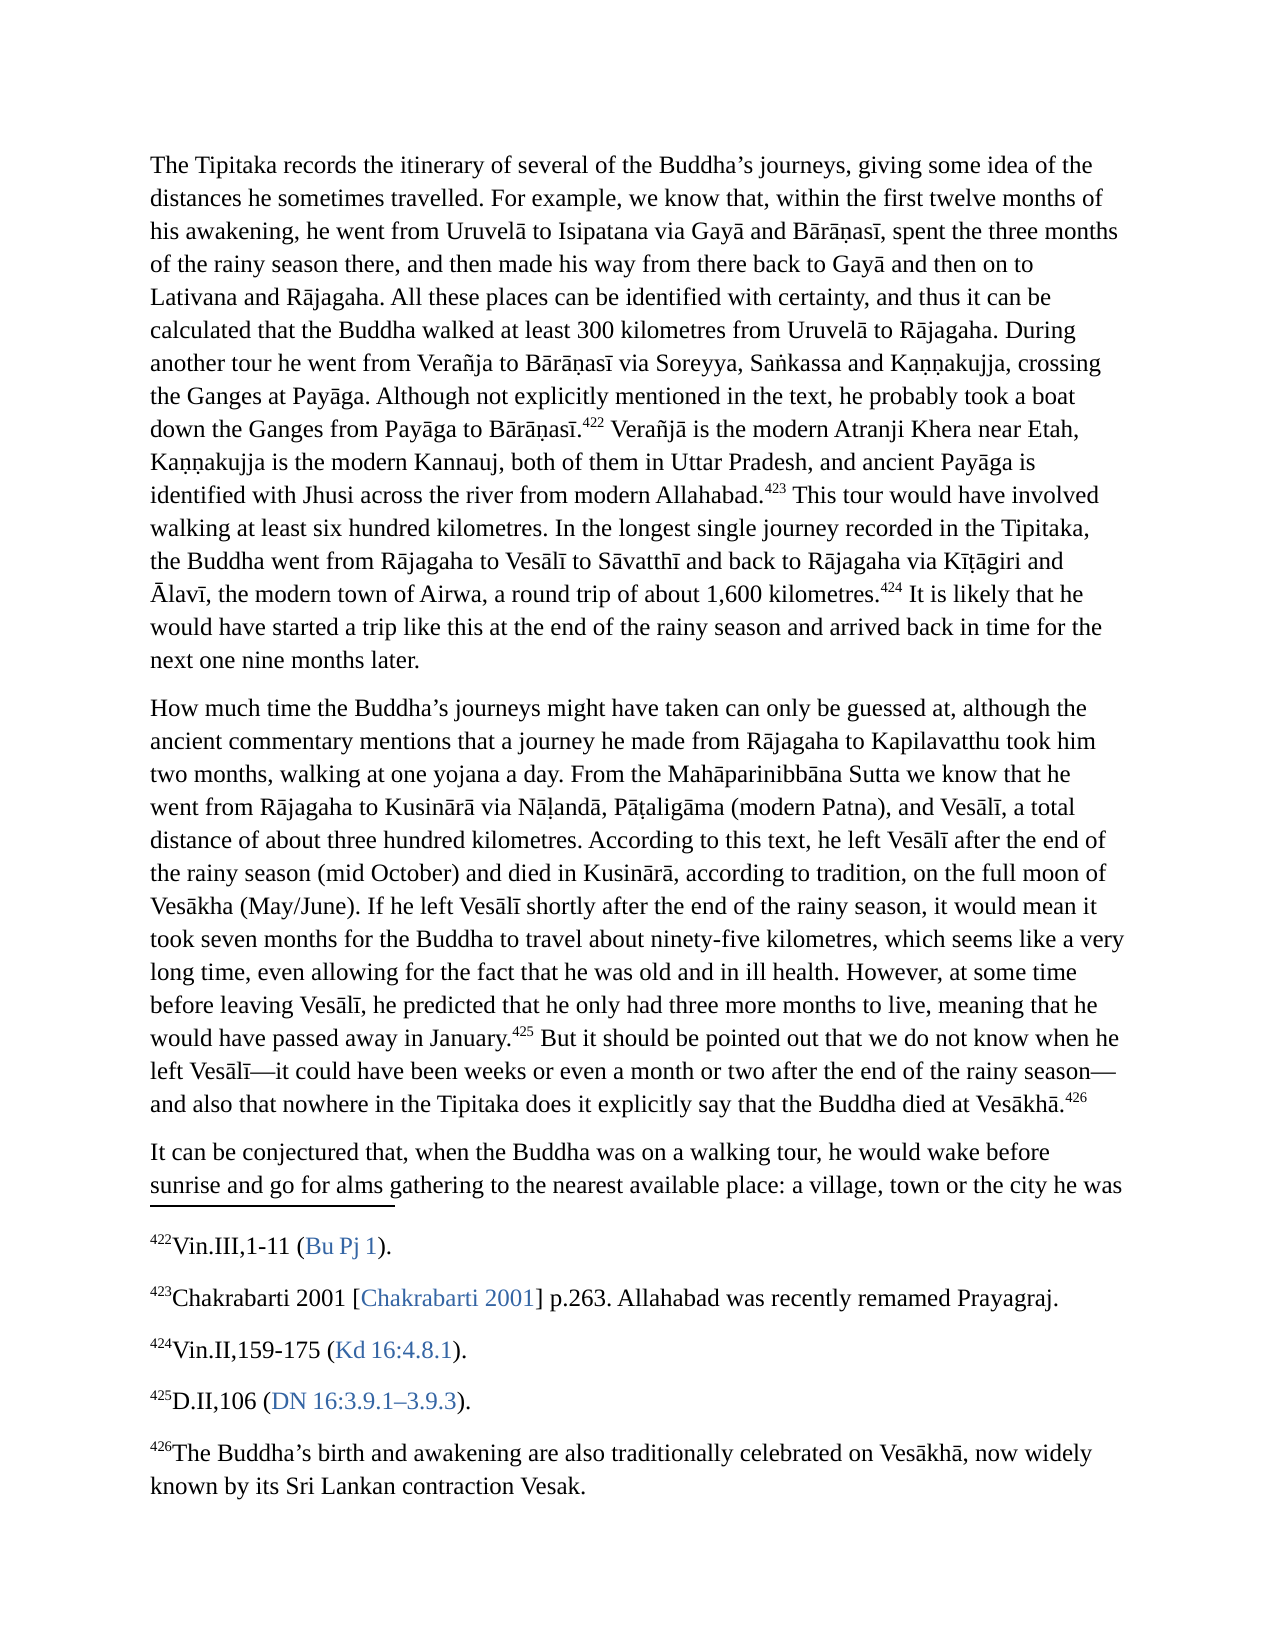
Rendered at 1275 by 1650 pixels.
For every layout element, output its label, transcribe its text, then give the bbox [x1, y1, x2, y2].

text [150, 1137, 1125, 1198]
text The Tipitaka records the itinerary of several of the Buddha’s journeys, giving some idea of the distances he sometimes travelled. For example, we know that, within the first twelve months of his awakening, he went from Uruvelā to Isipatana via Gayā and Bārāṇasī, spent the three months of the rainy season there, and then made his way from there back to Gayā and then on to Lativana and Rājagaha. All these places can be identified with certainty, and thus it can be calculated that the Buddha walked at least 300 kilometres from Uruvelā to Rājagaha. During another tour he went from Verañja to Bārāṇasī via Soreyya, Saṅkassa and Kaṇṇakujja, crossing the Ganges at Payāga. Although not explicitly mentioned in the text, he probably took a boat down the Ganges from Payāga to Bārāṇasī. Verañjā is the modern Atranji Khera near Etah, Kaṇṇakujja is the modern Kannauj, both of them in Uttar Pradesh, and ancient Payāga is identified with Jhusi across the river from modern Allahabad. This tour would have involved walking at least six hundred kilometres. In the longest single journey recorded in the Tipitaka, the Buddha went from Rājagaha to Vesālī to Sāvatthī and back to Rājagaha via Kīṭāgiri and Ālavī, the modern town of Airwa, a round trip of about 1,600 kilometres. It is likely that he would have started a trip like this at the end of the rainy season and arrived back in time for the next one nine months later. [150, 150, 1125, 674]
text How much time the Buddha’s journeys might have taken can only be guessed at, although the ancient commentary mentions that a journey he made from Rājagaha to Kapilavatthu took him two months, walking at one yojana a day. From the Mahāparinibbāna Sutta we know that he went from Rājagaha to Kusinārā via Nāḷandā, Pāṭaligāma (modern Patna), and Vesālī, a total distance of about three hundred kilometres. According to this text, he left Vesālī after the end of the rainy season (mid October) and died in Kusinārā, according to tradition, on the full moon of Vesākha (May/June). If he left Vesālī shortly after the end of the rainy season, it would mean it took seven months for the Buddha to travel about ninety-five kilometres, which seems like a very long time, even allowing for the fact that he was old and in ill health. However, at some time before leaving Vesālī, he predicted that he only had three more months to live, meaning that he would have passed away in January. But it should be pointed out that we do not know when he left Vesālī—it could have been weeks or even a month or two after the end of the rainy season—and also that nowhere in the Tipitaka does it explicitly say that the Buddha died at Vesākhā. [150, 693, 1125, 1118]
